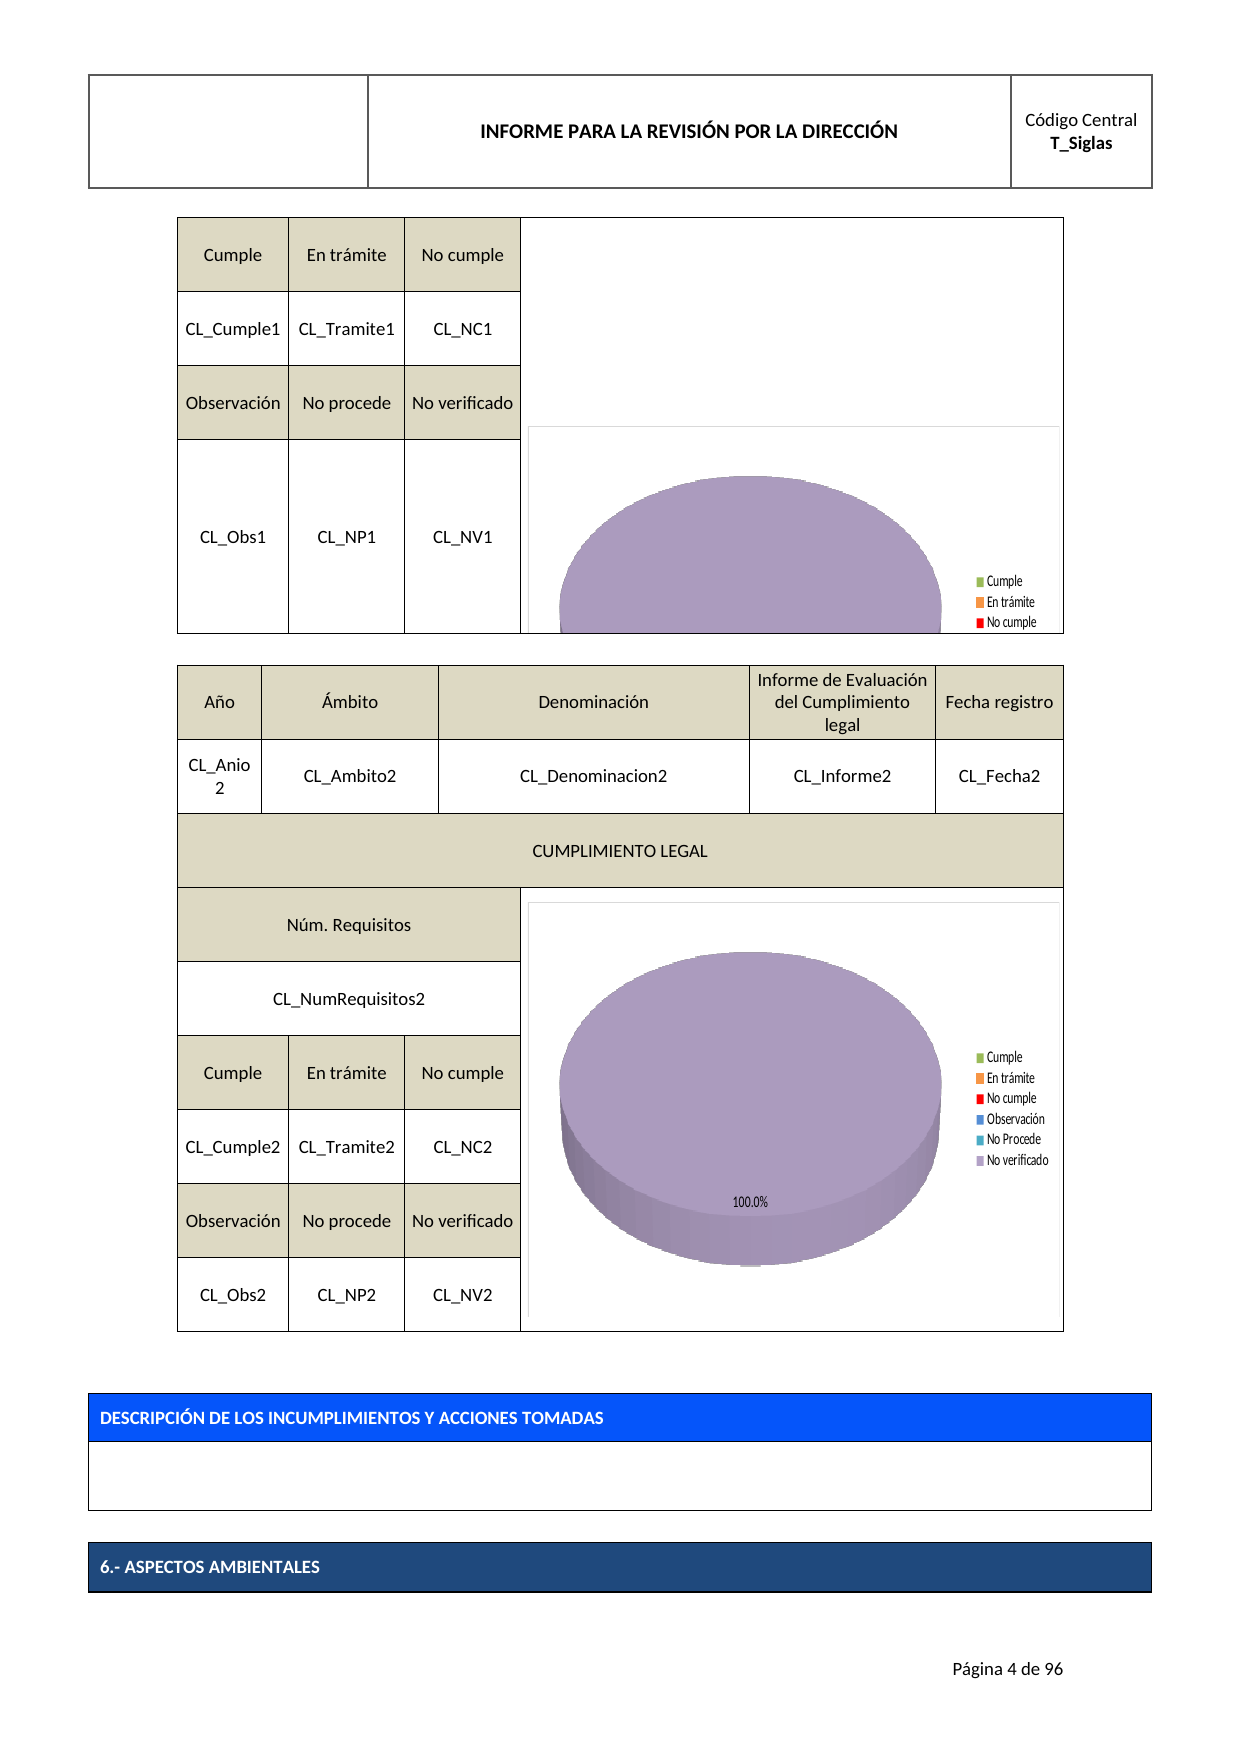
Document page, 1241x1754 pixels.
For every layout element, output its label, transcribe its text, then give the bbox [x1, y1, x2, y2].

table_header Denominación [439, 666, 749, 739]
table_cell CL_Fecha2 [936, 740, 1063, 813]
table_cell CL_Obs1 [178, 440, 288, 633]
table_cell No verificado [405, 1184, 520, 1257]
table_cell CL_Cumple2 [178, 1110, 288, 1183]
table_cell CL_Obs2 [178, 1258, 288, 1331]
table_cell CL_NV1 [405, 440, 520, 633]
table_cell No procede [289, 366, 404, 439]
table_cell No cumple [405, 218, 520, 291]
table_cell No cumple [405, 1036, 520, 1109]
table_cell CL_Denominacion2 [439, 740, 749, 813]
table_cell CL_Tramite1 [289, 292, 404, 365]
table_cell CL_NC2 [405, 1110, 520, 1183]
table_cell CL_Tramite2 [289, 1110, 404, 1183]
table_cell No verificado [405, 366, 520, 439]
table_cell Observación [178, 1184, 288, 1257]
table_header Año [178, 666, 261, 739]
table_header DESCRIPCIÓN DE LOS INCUMPLIMIENTOS Y ACCIONES TOMADAS [89, 1394, 1151, 1441]
table_cell Observación [178, 366, 288, 439]
table_cell CL_Ambito2 [262, 740, 438, 813]
table_cell CL_NP2 [289, 1258, 404, 1331]
table_cell CL_NV2 [405, 1258, 520, 1331]
table_cell CL_Informe2 [750, 740, 935, 813]
table_cell Cumple [178, 1036, 288, 1109]
table_header Fecha registro [936, 666, 1063, 739]
table_cell CL_Cumple1 [178, 292, 288, 365]
table_cell No procede [289, 1184, 404, 1257]
table_cell CL_NumRequisitos2 [178, 962, 520, 1035]
table_cell En trámite [289, 1036, 404, 1109]
table_cell CUMPLIMIENTO LEGAL [178, 814, 1063, 887]
table_cell [521, 888, 1063, 1331]
table_cell Núm. Requisitos [178, 888, 520, 961]
table_cell En trámite [289, 218, 404, 291]
table_cell Cumple [178, 218, 288, 291]
table_header Ámbito [262, 666, 438, 739]
table_cell CL_NP1 [289, 440, 404, 633]
table_cell [89, 1442, 1151, 1510]
table_header 6.- ASPECTOS AMBIENTALES [89, 1543, 1151, 1591]
table_cell CL_Anio2 [178, 740, 261, 813]
table_header Informe de Evaluación del Cumplimiento legal [750, 666, 935, 739]
table_cell CL_NC1 [405, 292, 520, 365]
